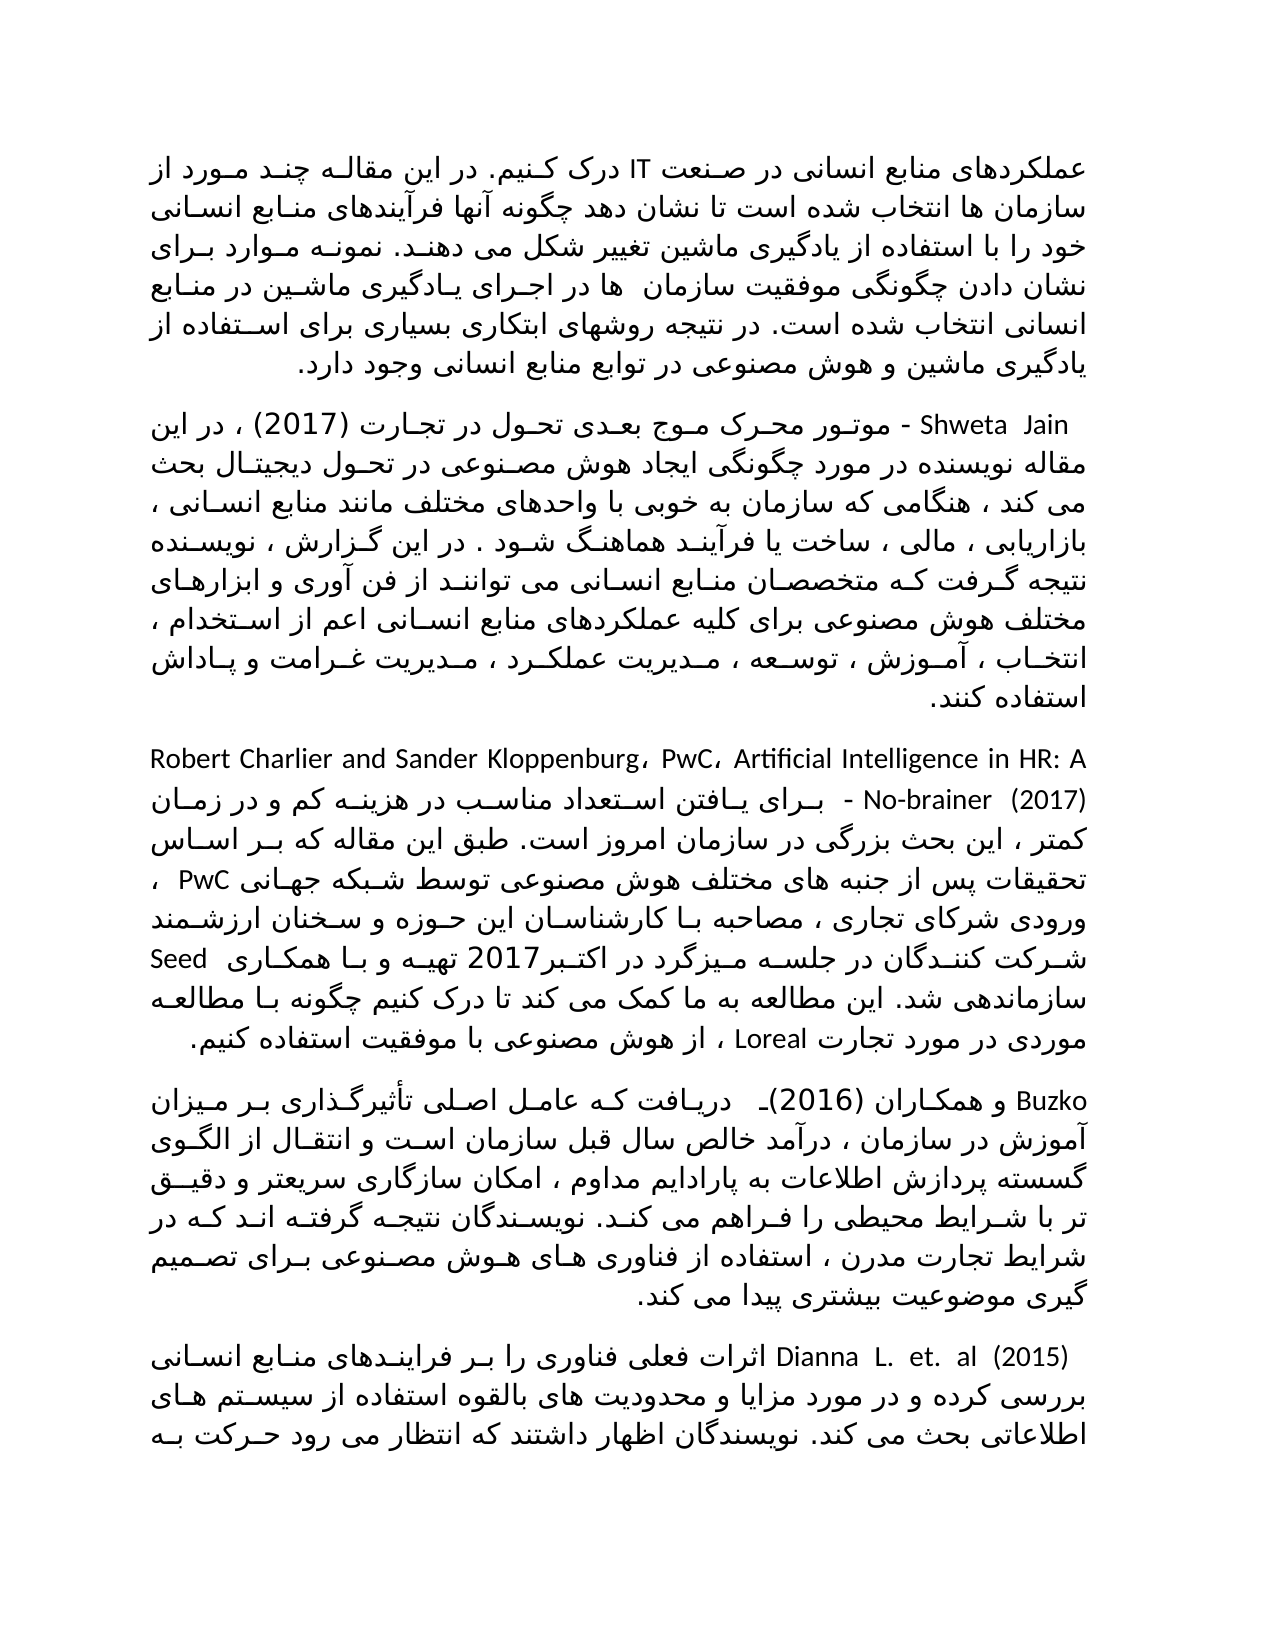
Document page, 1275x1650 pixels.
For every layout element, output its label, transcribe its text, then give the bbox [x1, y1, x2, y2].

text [150, 150, 1087, 380]
text Robert Charlier and Sander Kloppenburg، PwC، Artificial Intelligence in HR: A No-brainer (2017) - برای یافتن استعداد مناسب در هزینه کم و در زمان کمتر ، این بحث بزرگی در سازمان امروز است. طبق این مقاله که بر اساس تحقیقات پس از جنبه های مختلف هوش مصنوعی توسط شبکه جهانی PwC ، ورودی شرکای تجاری ، مصاحبه با کارشناسان این حوزه و سخنان ارزشمند شرکت کنندگان در جلسه میزگرد در اکتبر2017 تهیه و با همکاری Seed سازماندهی شد. این مطالعه به ما کمک می کند تا درک کنیم چگونه با مطالعه موردی در مورد تجارت Loreal ، از هوش مصنوعی با موفقیت استفاده کنیم. [150, 740, 1087, 1056]
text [150, 1338, 1087, 1452]
text Buzko و همکاران (2016) دریافت که عامل اصلی تأثیرگذاری بر میزان آموزش در سازمان ، درآمد خالص سال قبل سازمان است و انتقال از الگوی گسسته پردازش اطلاعات به پارادایم مداوم ، امکان سازگاری سریعتر و دقیق تر با شرایط محیطی را فراهم می کند. نویسندگان نتیجه گرفته اند که در شرایط تجارت مدرن ، استفاده از فناوری های هوش مصنوعی برای تصمیم گیری موضوعیت بیشتری پیدا می کند. [150, 1082, 1087, 1312]
text Shweta Jain - موتور محرک موج بعدی تحول در تجارت (2017) ، در این مقاله نویسنده در مورد چگونگی ایجاد هوش مصنوعی در تحول دیجیتال بحث می کند ، هنگامی که سازمان به خوبی با واحدهای مختلف مانند منابع انسانی ، بازاریابی ، مالی ، ساخت یا فرآیند هماهنگ شود . در این گزارش ، نویسنده نتیجه گرفت که متخصصان منابع انسانی می توانند از فن آوری و ابزارهای مختلف هوش مصنوعی برای کلیه عملکردهای منابع انسانی اعم از استخدام ، انتخاب ، آموزش ، توسعه ، مدیریت عملکرد ، مدیریت غرامت و پاداش استفاده کنند. [150, 406, 1087, 714]
